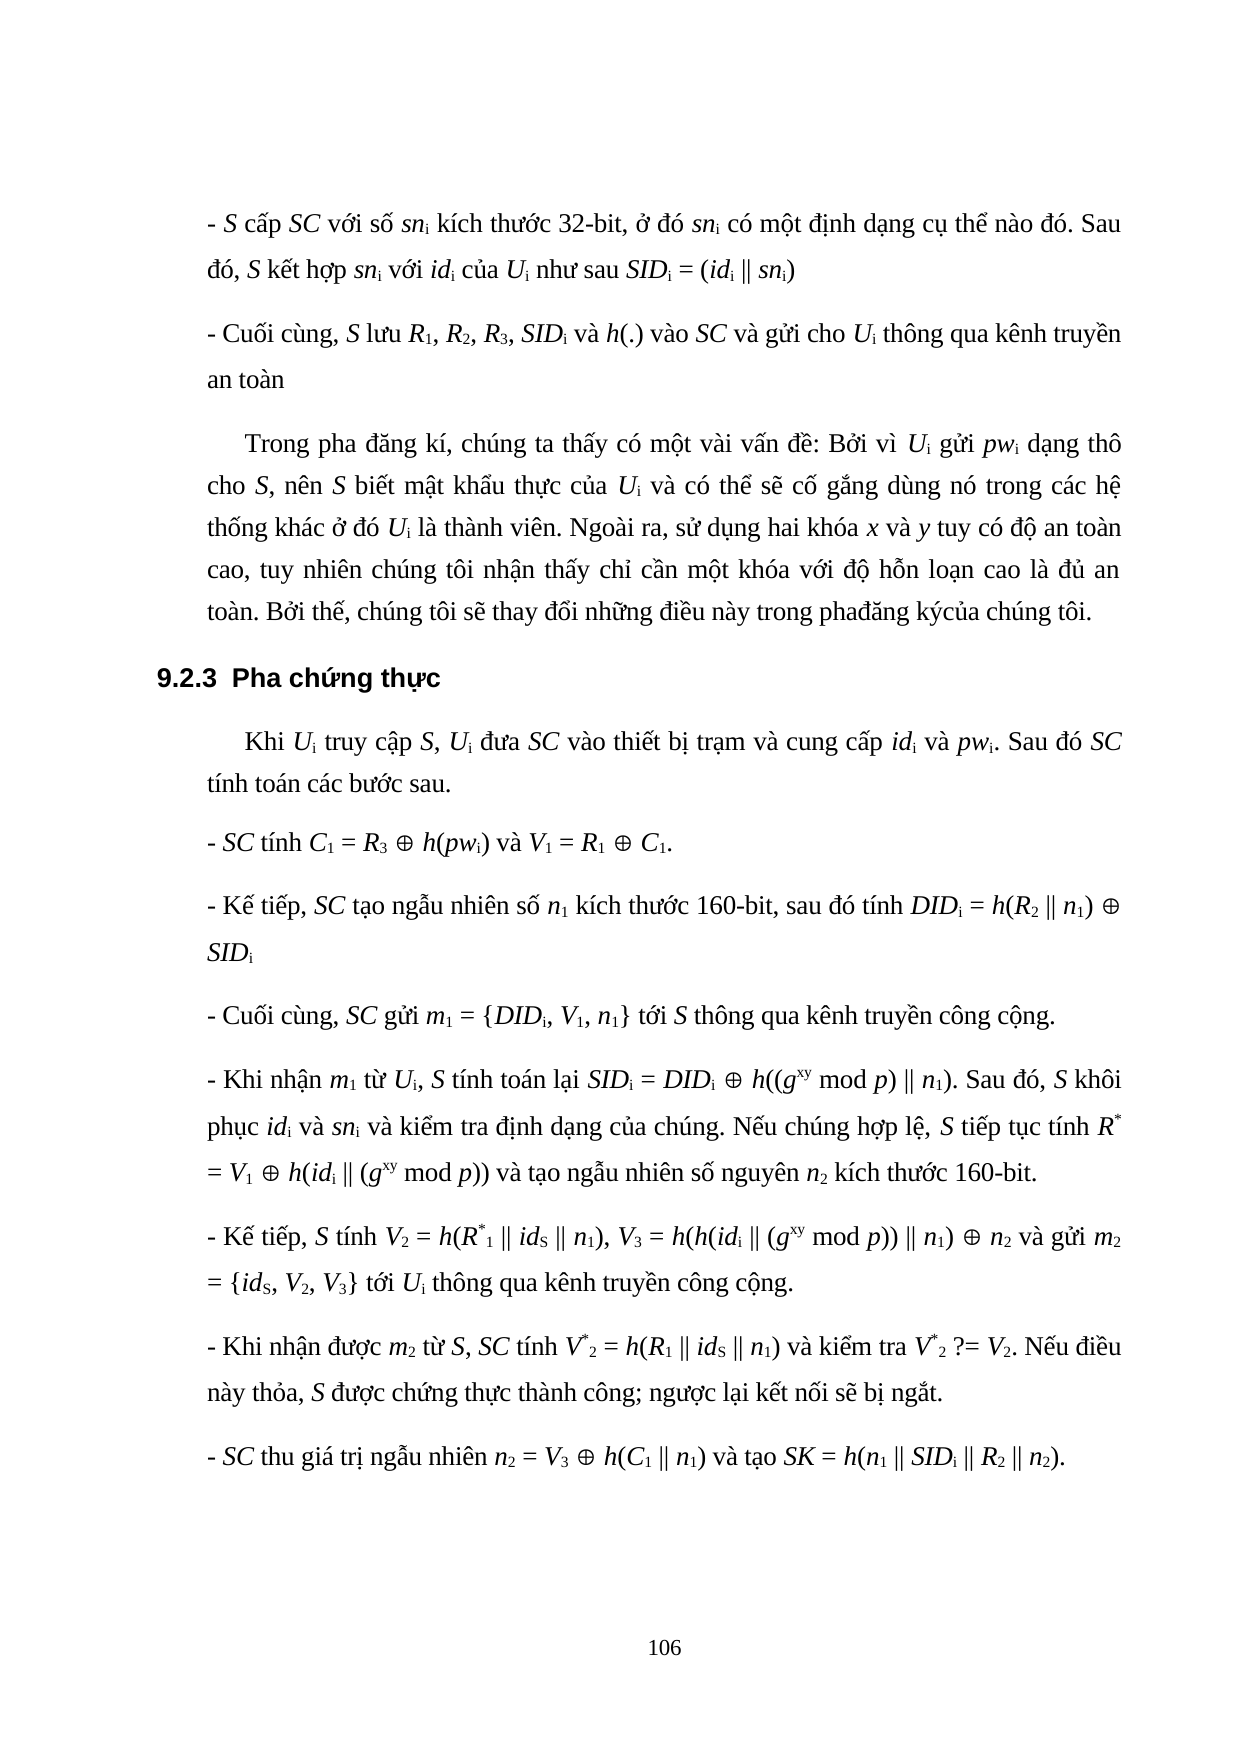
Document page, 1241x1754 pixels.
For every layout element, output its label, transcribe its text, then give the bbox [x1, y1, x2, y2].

text - Kế tiếp, SC tạo ngẫu nhiên số n1 kích thước 160-bit, sau đó tính DIDi = h(R2 || n1) SIDi [207, 889, 1122, 967]
text - Cuối cùng, SC gửi m1 = {DIDi, V1, n1} tới S thông qua kênh truyền công cộng. [207, 999, 1122, 1031]
subtitle Pha chứng thực [157, 662, 1122, 693]
text Khi Ui truy cập S, Ui đưa SC vào thiết bị trạm và cung cấp idi và pwi. Sau đó SC tính toán các bước sau. [207, 725, 1122, 798]
text - SC thu giá trị ngẫu nhiên n2 = V3 h(C1 || n1) và tạo SK = h(n1 || SIDi || R2 || n2). [207, 1440, 1122, 1471]
text - SC tính C1 = R3 h(pwi) và V1 = R1 C1. [207, 826, 1122, 857]
text - S cấp SC với số sni kích thước 32-bit, ở đó sni có một định dạng cụ thể nào đó. Sau đó, S kết hợp sni với idi của Ui như sau SIDi = (idi || sni) [207, 207, 1122, 284]
text - Khi nhận được m2 từ S, SC tính V*2 = h(R1 || idS || n1) và kiểm tra V*2 ?= V2. Nếu điều này thỏa, S được chứng thực thành công; ngược lại kết nối sẽ bị ngắt. [207, 1330, 1122, 1408]
text Trong pha đăng kí, chúng ta thấy có một vài vấn đề: Bởi vì Ui gửi pwi dạng thô cho S, nên S biết mật khẩu thực của Ui và có thể sẽ cố gắng dùng nó trong các hệ thống khác ở đó Ui là thành viên. Ngoài ra, sử dụng hai khóa x và y tuy có độ an toàn cao, tuy nhiên chúng tôi nhận thấy chỉ cần một khóa với độ hỗn loạn cao là đủ an toàn. Bởi thế, chúng tôi sẽ thay đổi những điều này trong phađăng kýcủa chúng tôi. [207, 427, 1122, 626]
text - Kế tiếp, S tính V2 = h(R*1 || idS || n1), V3 = h(h(idi || (gxy mod p)) || n1) n2 và gửi m2 = {idS, V2, V3} tới Ui thông qua kênh truyền công cộng. [207, 1220, 1122, 1298]
text - Khi nhận m1 từ Ui, S tính toán lại SIDi = DIDi h((gxy mod p) || n1). Sau đó, S khôi phục idi và sni và kiểm tra định dạng của chúng. Nếu chúng hợp lệ, S tiếp tục tính R* = V1 h(idi || (gxy mod p)) và tạo ngẫu nhiên số nguyên n2 kích thước 160-bit. [207, 1063, 1122, 1187]
text - Cuối cùng, S lưu R1, R2, R3, SIDi và h(.) vào SC và gửi cho Ui thông qua kênh truyền an toàn [207, 317, 1122, 394]
